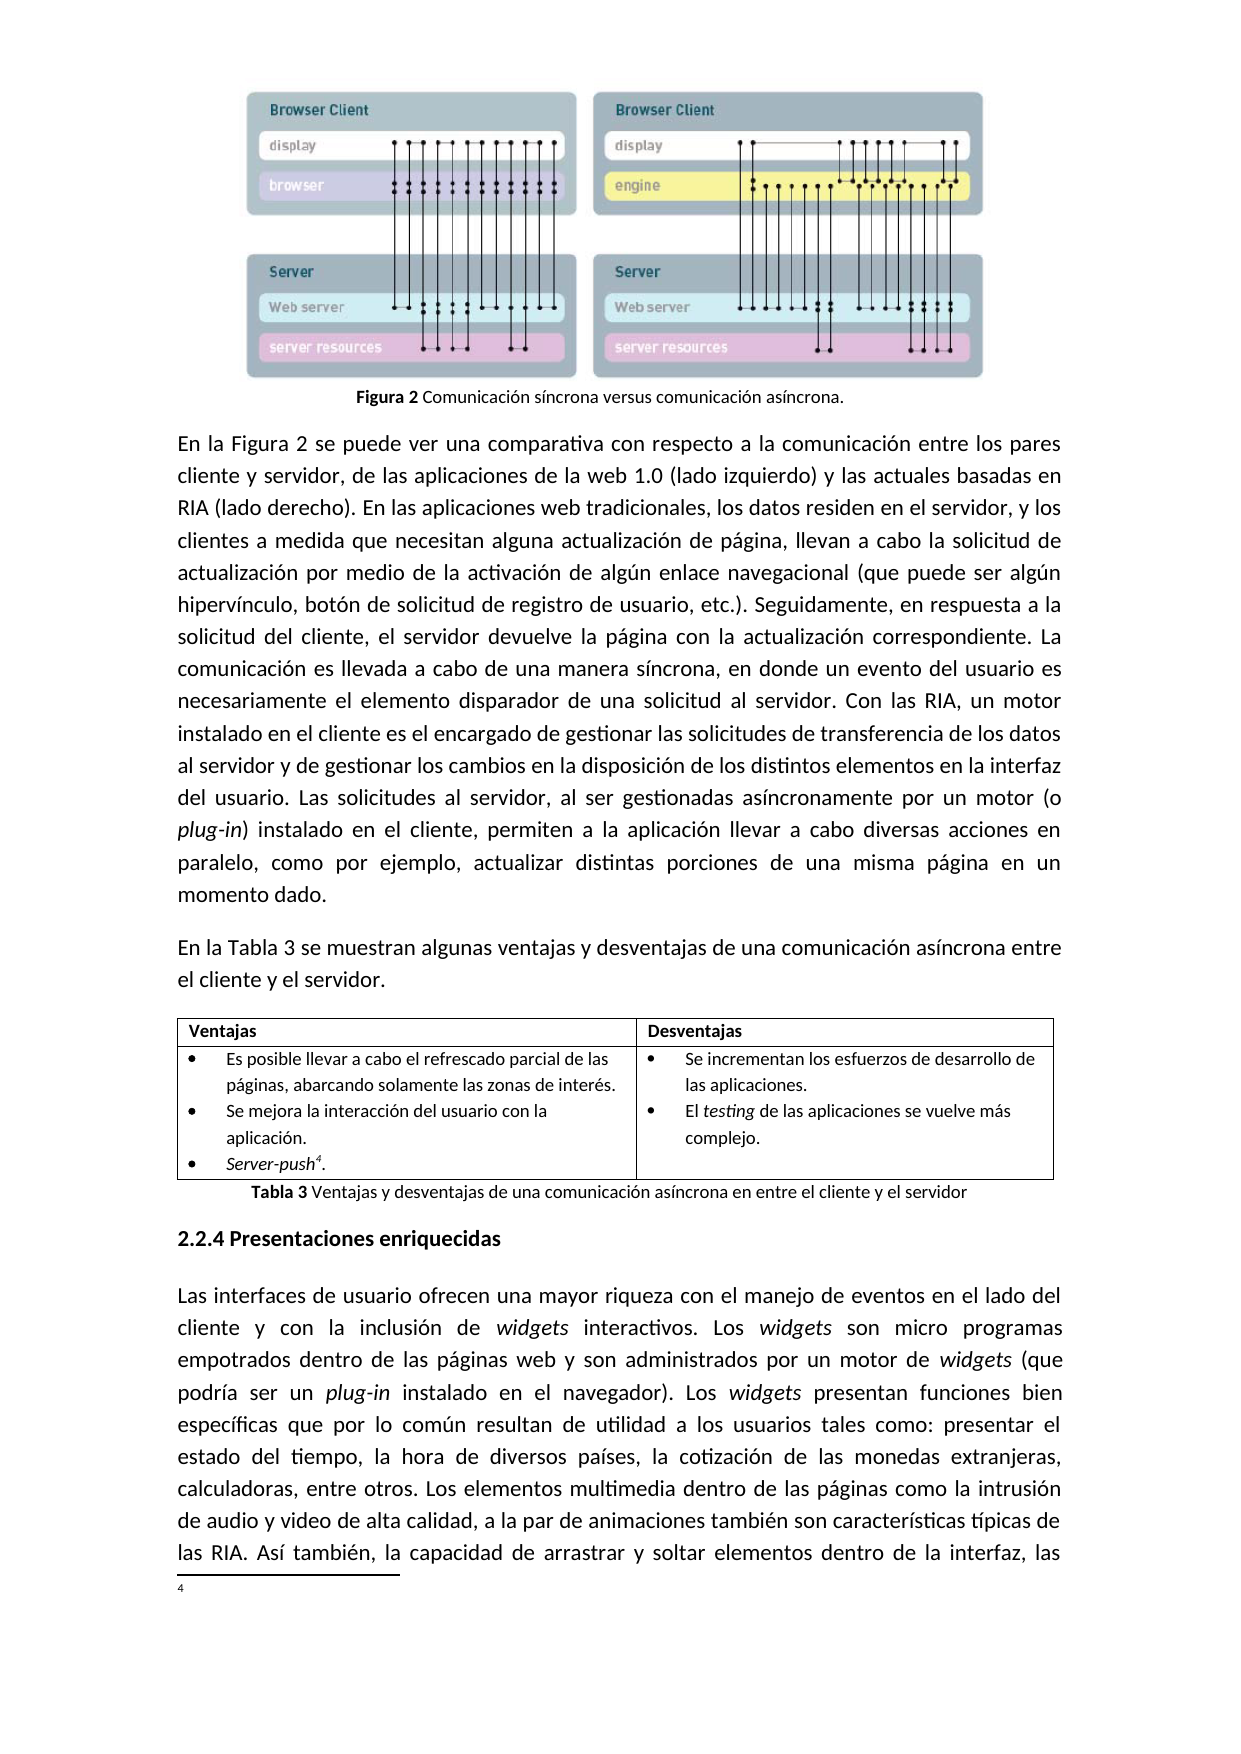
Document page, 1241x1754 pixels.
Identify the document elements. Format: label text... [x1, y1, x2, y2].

table_header Desventajas [637, 1019, 1053, 1046]
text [177, 1281, 1063, 1567]
text En la Figura 2 se puede ver una comparativa con respecto a la comunicación entre los pares cliente y servidor, de las aplicaciones de la web 1.0 (lado izquierdo) y las actuales basadas en RIA (lado derecho). En las aplicaciones web tradicionales, los datos residen en el servidor, y los clientes a medida que necesitan alguna actualización de página, llevan a cabo la solicitud de actualización por medio de la activación de algún enlace navegacional (que puede ser algún hipervínculo, botón de solicitud de registro de usuario, etc.). Seguidamente, en respuesta a la solicitud del cliente, el servidor devuelve la página con la actualización correspondiente. La comunicación es llevada a cabo de una manera síncrona, en donde un evento del usuario es necesariamente el elemento disparador de una solicitud al servidor. Con las RIA, un motor instalado en el cliente es el encargado de gestionar las solicitudes de transferencia de los datos al servidor y de gestionar los cambios en la disposición de los distintos elementos en la interfaz del usuario. Las solicitudes al servidor, al ser gestionadas asíncronamente por un motor (o plug-in) instalado en el cliente, permiten a la aplicación llevar a cabo diversas acciones en paralelo, como por ejemplo, actualizar distintas porciones de una misma página en un momento dado. [177, 148, 1063, 908]
table_cell Se incrementan los esfuerzos de desarrollo de las aplicaciones. El testing de las aplicaciones se vuelve más complejo. [637, 1047, 1053, 1179]
table_cell Es posible llevar a cabo el refrescado parcial de las páginas, abarcando solamente las zonas de interés. Se mejora la interacción del usuario con la aplicación. Server-push. [178, 1047, 636, 1179]
text Tabla 3 Ventajas y desventajas de una comunicación asíncrona en entre el cliente y el servidor [177, 1180, 1063, 1203]
text En la Tabla 3 se muestran algunas ventajas y desventajas de una comunicación asíncrona entre el cliente y el servidor. [177, 933, 1063, 993]
table_header Ventajas [178, 1019, 636, 1046]
subtitle 2.2.4 Presentaciones enriquecidas [177, 1224, 1063, 1252]
